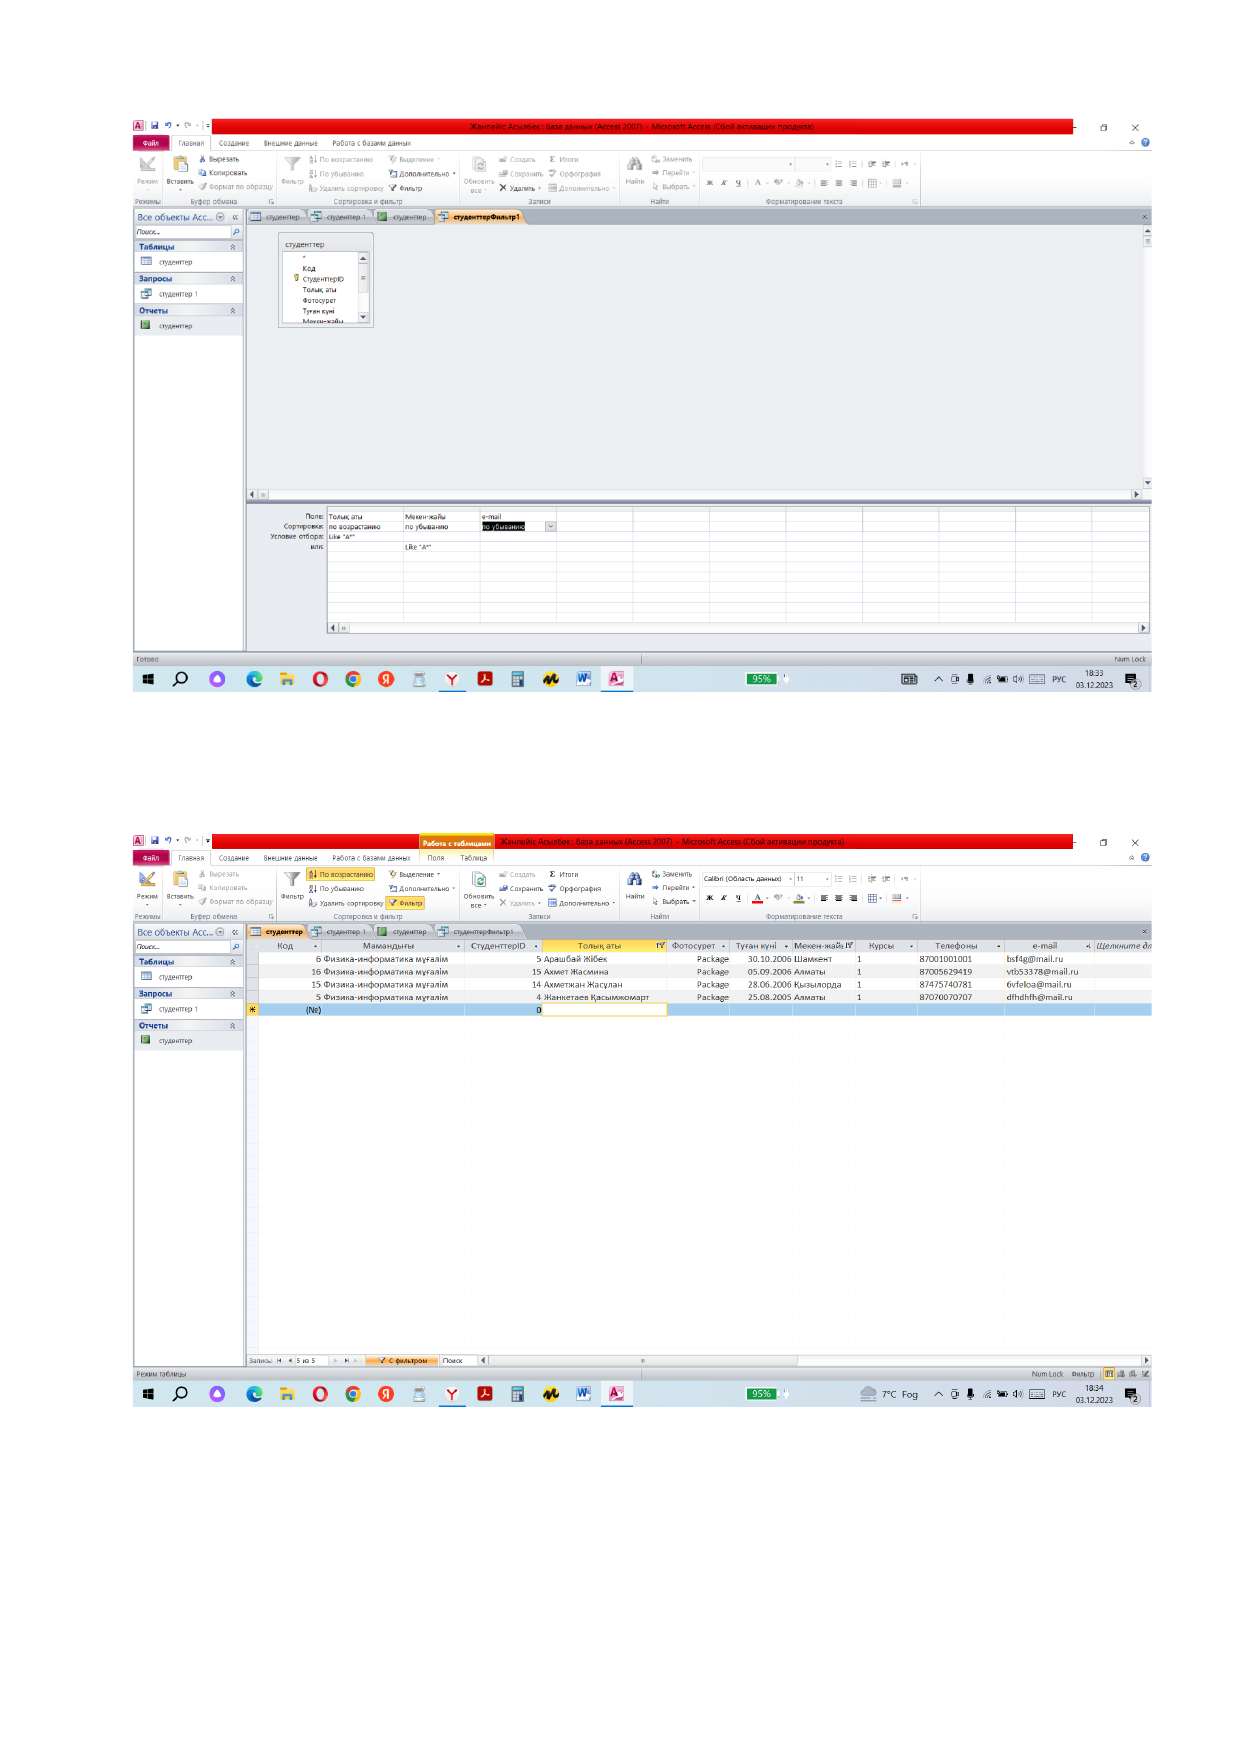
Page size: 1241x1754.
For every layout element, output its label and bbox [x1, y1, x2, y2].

picture [132, 118, 1152, 692]
picture [132, 833, 1152, 1407]
